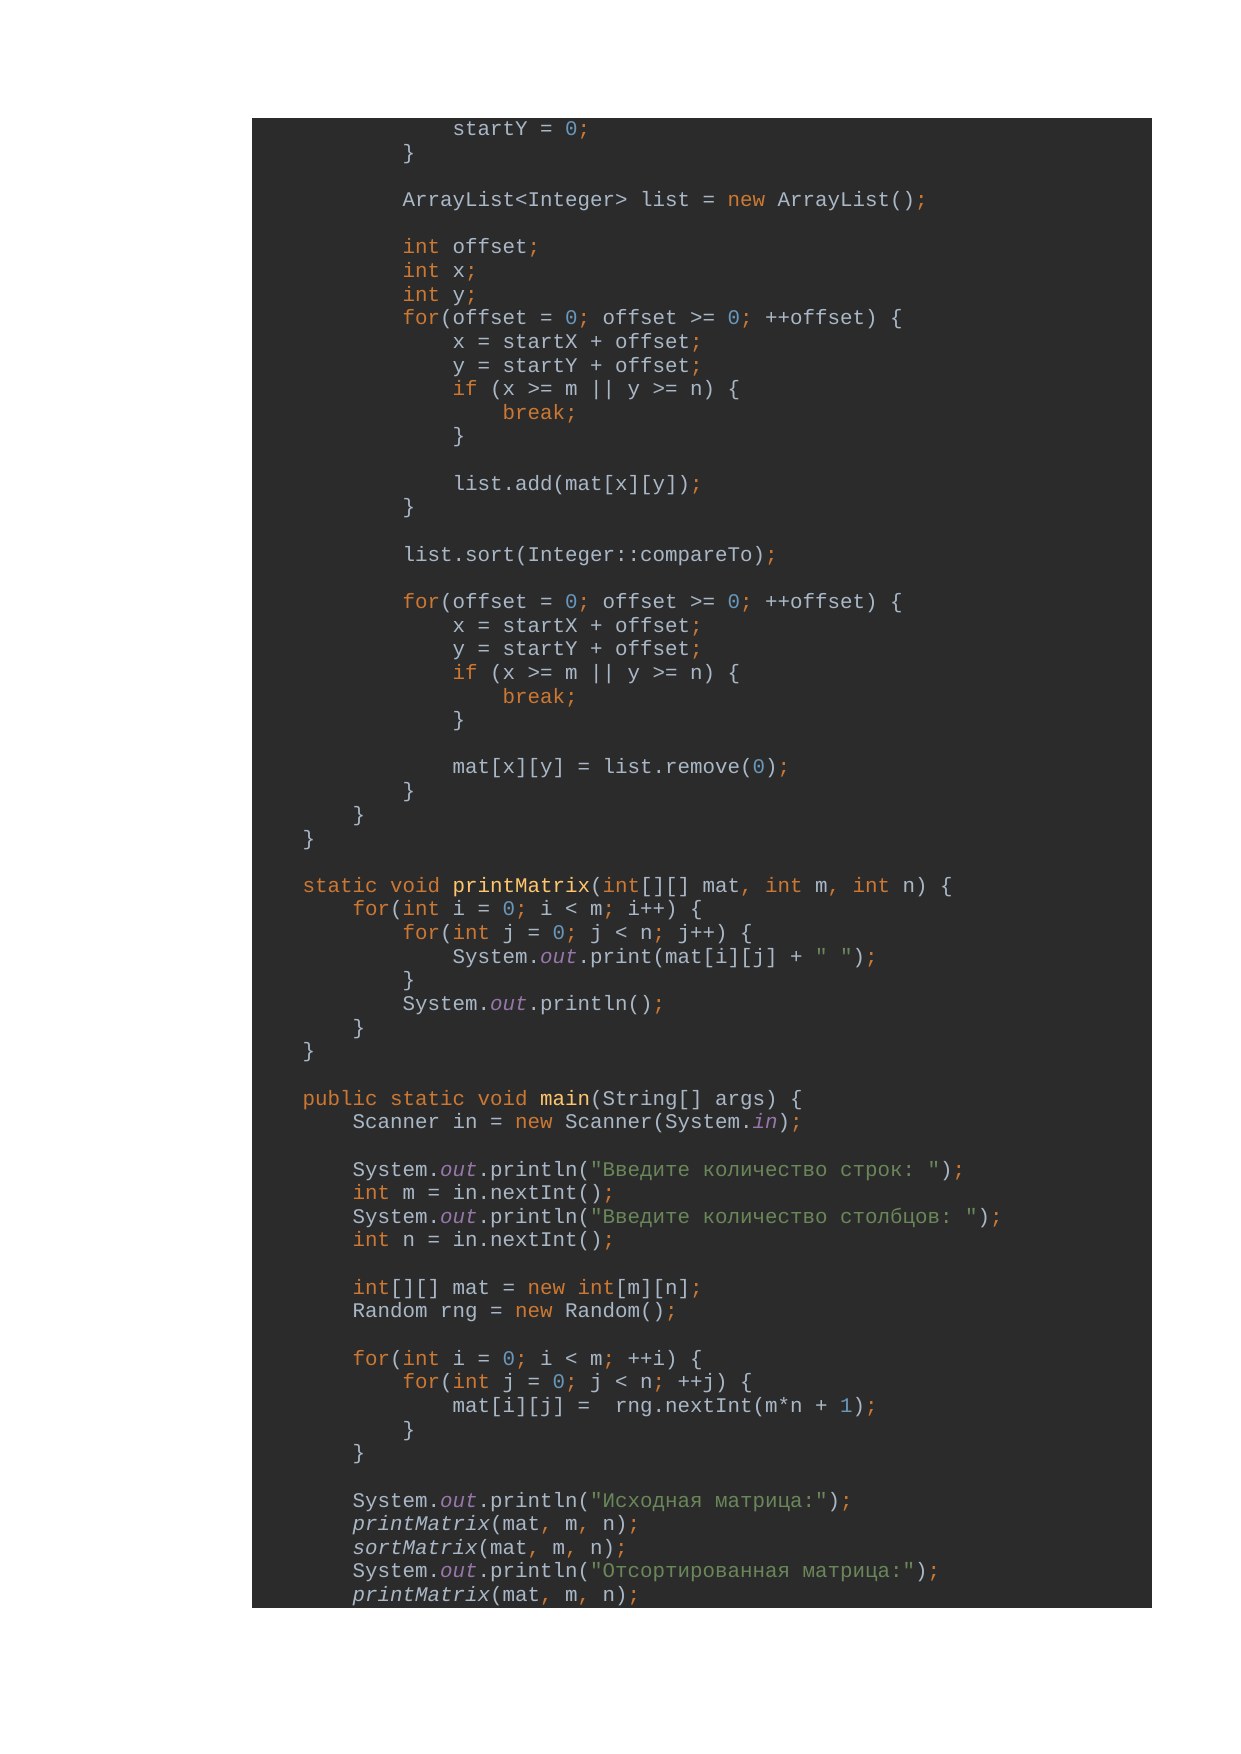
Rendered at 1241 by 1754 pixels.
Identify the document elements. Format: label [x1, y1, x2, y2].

list [252, 118, 1152, 1608]
